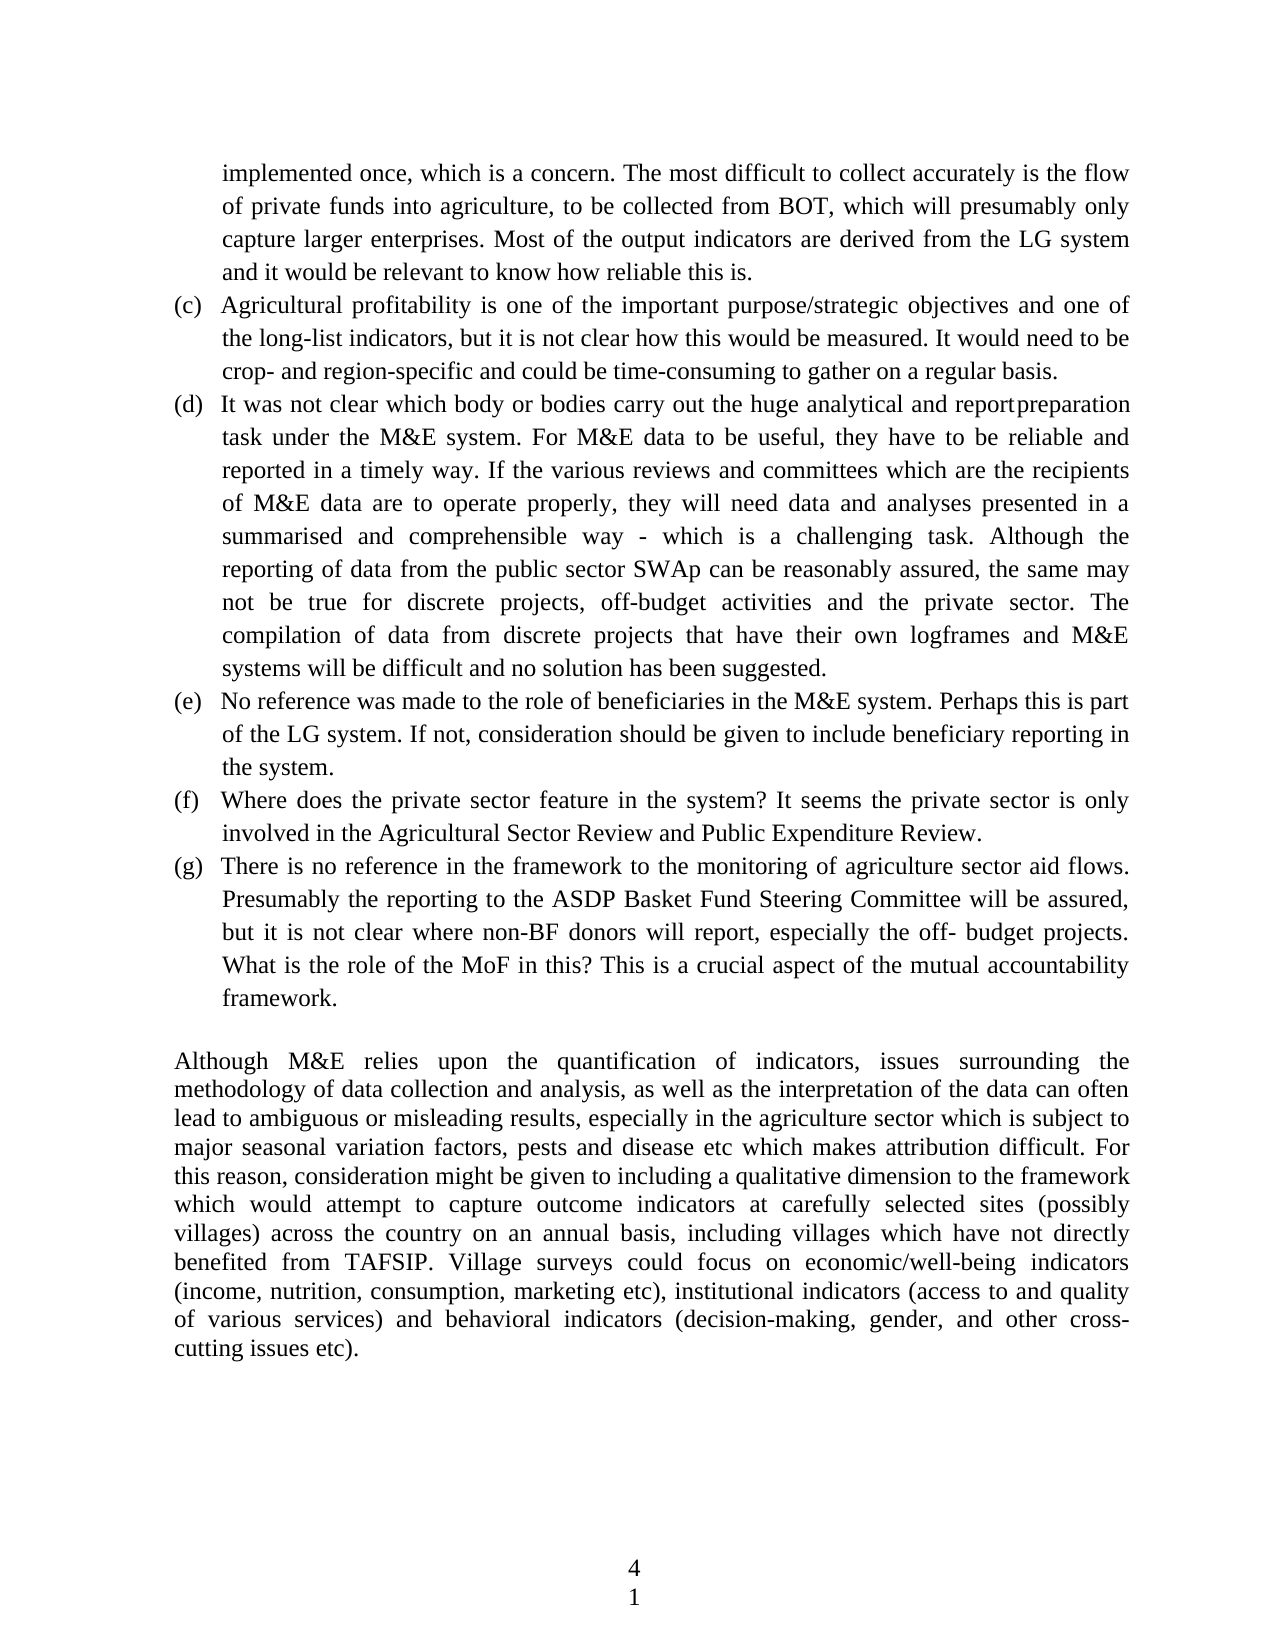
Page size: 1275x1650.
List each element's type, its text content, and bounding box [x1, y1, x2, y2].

list It was not clear which body or bodies carry out the huge analytical and reportpreparation task under the M&E system. For M&E data to be useful, they have to be reliable and reported in a timely way. If the various reviews and committees which are the recipients of M&E data are to operate properly, they will need data and analyses presented in a summarised and comprehensible way - which is a challenging task. Although the reporting of data from the public sector SWAp can be reasonably assured, the same may not be true for discrete projects, off-budget activities and the private sector. The compilation of data from discrete projects that have their own logframes and M&E systems will be difficult and no solution has been suggested. [174, 389, 1131, 682]
list Agricultural profitability is one of the important purpose/strategic objectives and one of the long-list indicators, but it is not clear how this would be measured. It would need to be crop- and region-specific and could be time-consuming to gather on a regular basis. [174, 290, 1131, 385]
list No reference was made to the role of beneficiaries in the M&E system. Perhaps this is part of the LG system. If not, consideration should be given to include beneficiary reporting in the system. [174, 686, 1131, 781]
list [174, 158, 1131, 286]
text Although M&E relies upon the quantification of indicators, issues surrounding the methodology of data collection and analysis, as well as the interpretation of the data can often lead to ambiguous or misleading results, especially in the agriculture sector which is subject to major seasonal variation factors, pests and disease etc which makes attribution difficult. For this reason, consideration might be given to including a qualitative dimension to the framework which would attempt to capture outcome indicators at carefully selected sites (possibly villages) across the country on an annual basis, including villages which have not directly benefited from TAFSIP. Village surveys could focus on economic/well-being indicators (income, nutrition, consumption, marketing etc), institutional indicators (access to and quality of various services) and behavioral indicators (decision-making, gender, and other cross-cutting issues etc). [174, 1046, 1131, 1362]
list Where does the private sector feature in the system? It seems the private sector is only involved in the Agricultural Sector Review and Public Expenditure Review. [174, 785, 1131, 847]
list There is no reference in the framework to the monitoring of agriculture sector aid flows. Presumably the reporting to the ASDP Basket Fund Steering Committee will be assured, but it is not clear where non-BF donors will report, especially the off- budget projects. What is the role of the MoF in this? This is a crucial aspect of the mutual accountability framework. [174, 851, 1131, 1012]
